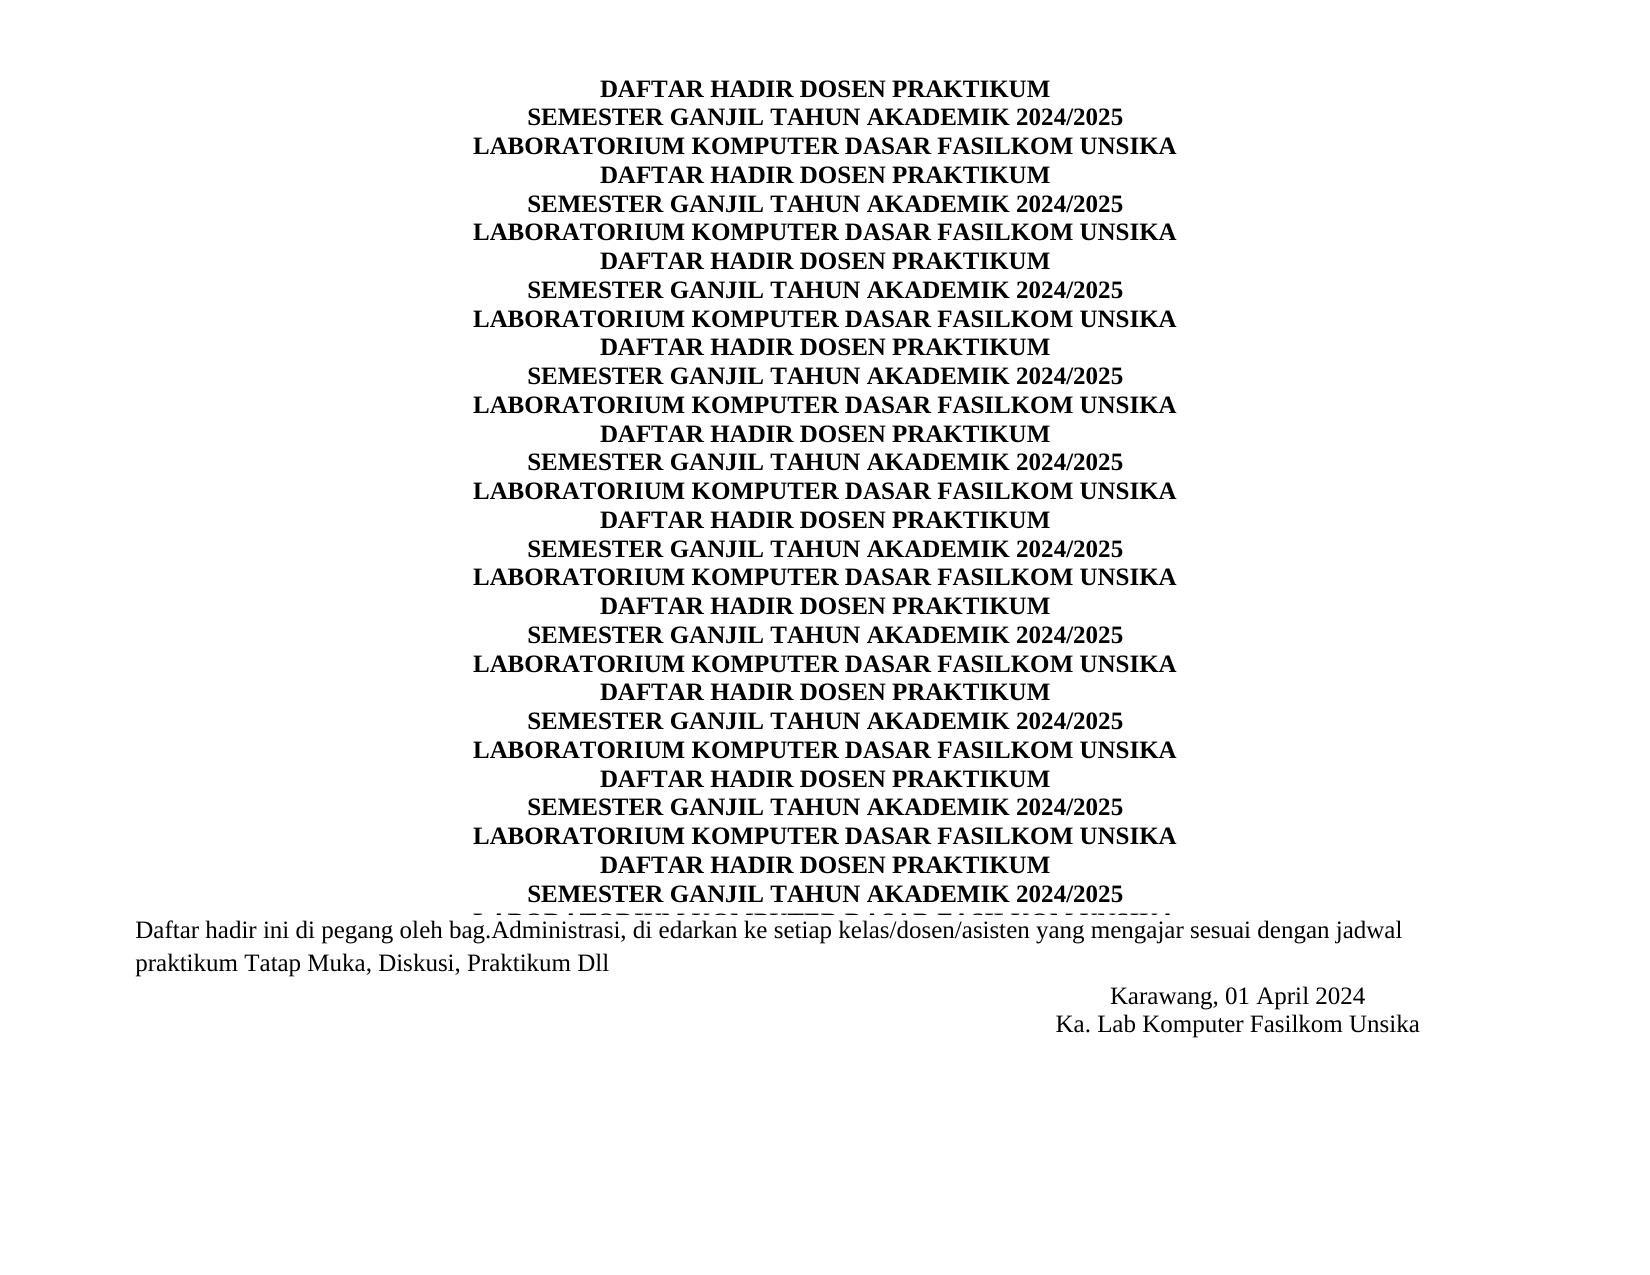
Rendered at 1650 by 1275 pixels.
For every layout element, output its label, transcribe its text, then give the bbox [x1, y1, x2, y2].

text Daftar hadir ini di pegang oleh bag.Administrasi, di edarkan ke setiap kelas/dosen/asisten yang mengajar sesuai dengan jadwal praktikum Tatap Muka, Diskusi, Praktikum Dll [135, 915, 1500, 977]
text Karawang, 01 April 2024 [975, 981, 1500, 1009]
text Ka. Lab Komputer Fasilkom Unsika [975, 1009, 1500, 1038]
